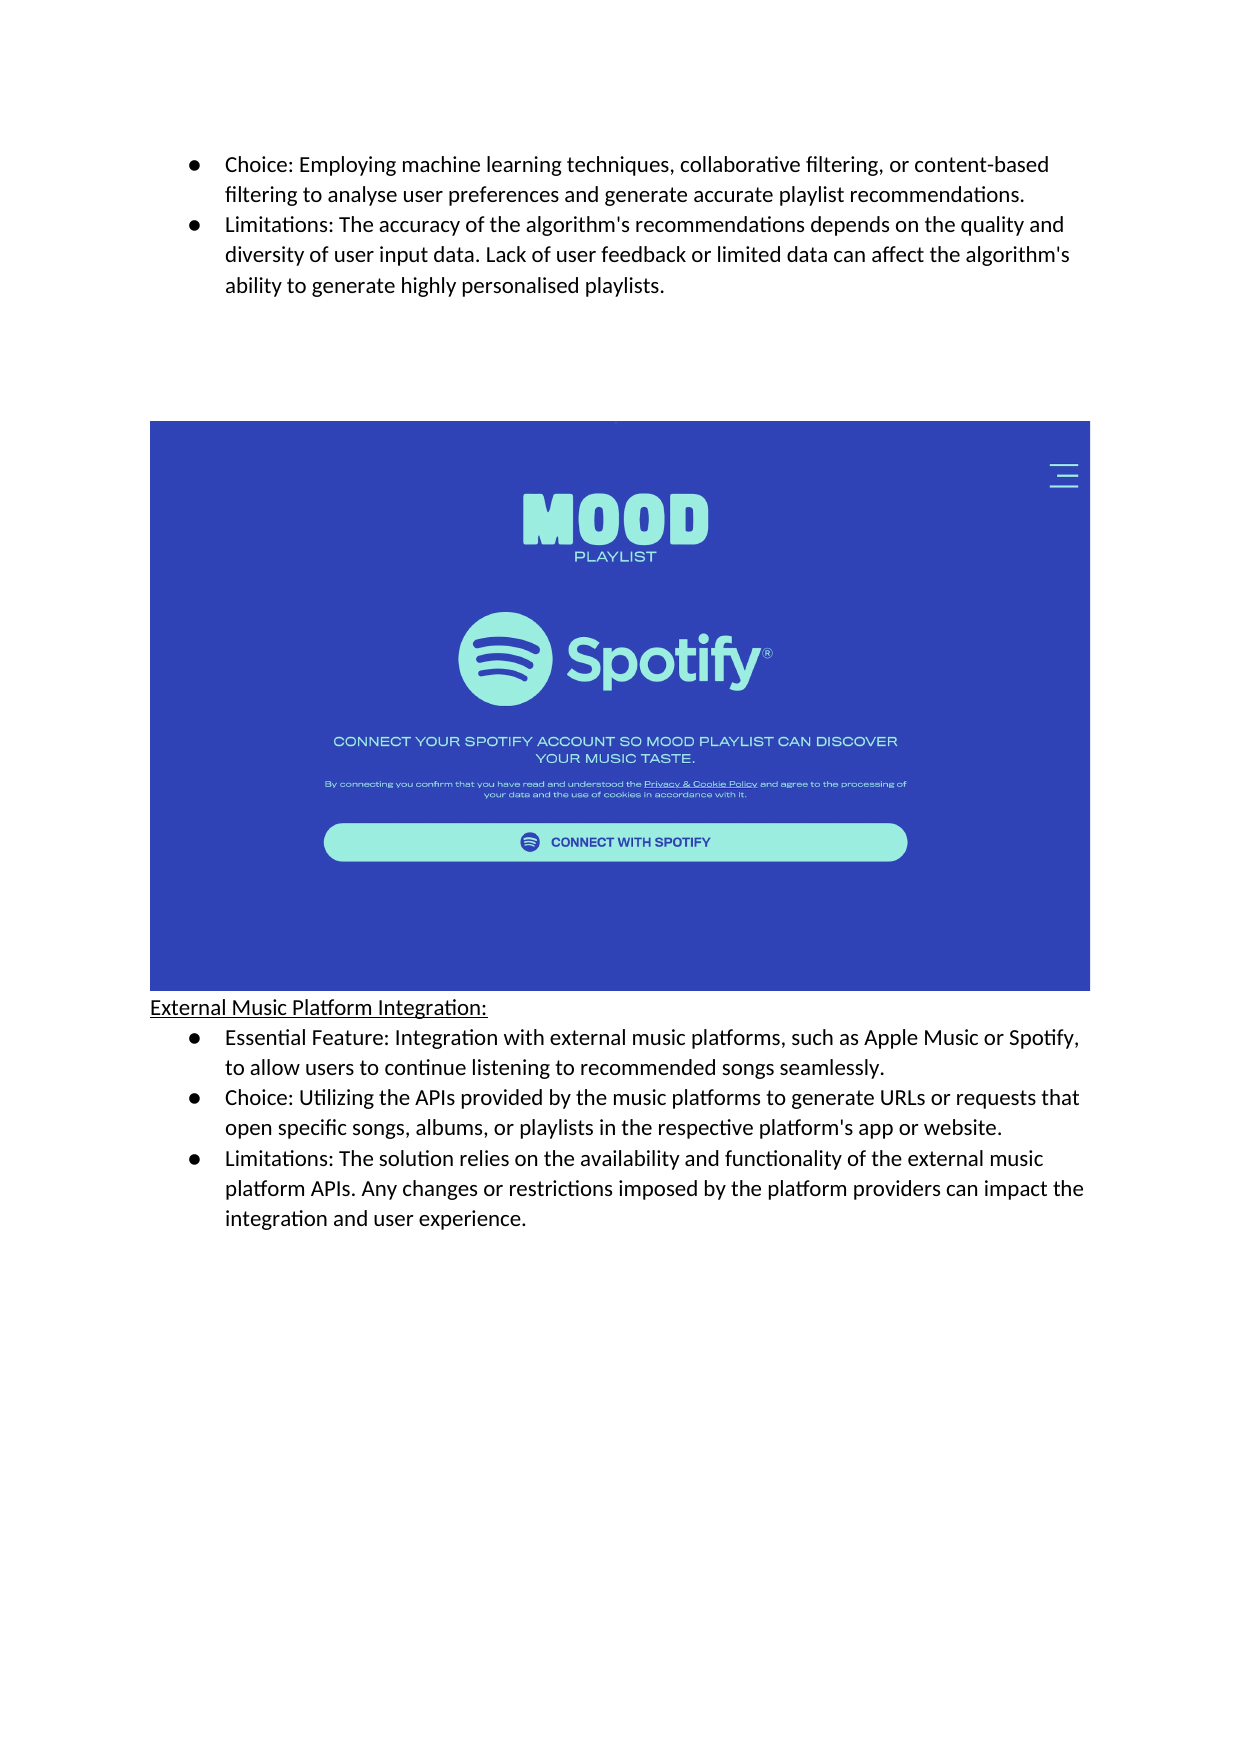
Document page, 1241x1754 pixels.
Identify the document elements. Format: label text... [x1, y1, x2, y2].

list Limitations: The accuracy of the algorithm's recommendations depends on the quality and diversity of user input data. Lack of user feedback or limited data can affect the algorithm's ability to generate highly personalised playlists. [187, 210, 1090, 299]
list Limitations: The solution relies on the availability and functionality of the external music platform APIs. Any changes or restrictions imposed by the platform providers can impact the integration and user experience. [187, 1144, 1090, 1232]
list Choice: Utilizing the APIs provided by the music platforms to generate URLs or requests that open specific songs, albums, or playlists in the respective platform's app or website. [187, 1083, 1090, 1142]
text External Music Platform Integration: [150, 993, 1090, 1021]
list Essential Feature: Integration with external music platforms, such as Apple Music or Spotify, to allow users to continue listening to recommended songs seamlessly. [187, 1023, 1090, 1081]
picture [150, 421, 1091, 991]
list Choice: Employing machine learning techniques, collaborative filtering, or content-based filtering to analyse user preferences and generate accurate playlist recommendations. [187, 150, 1090, 208]
